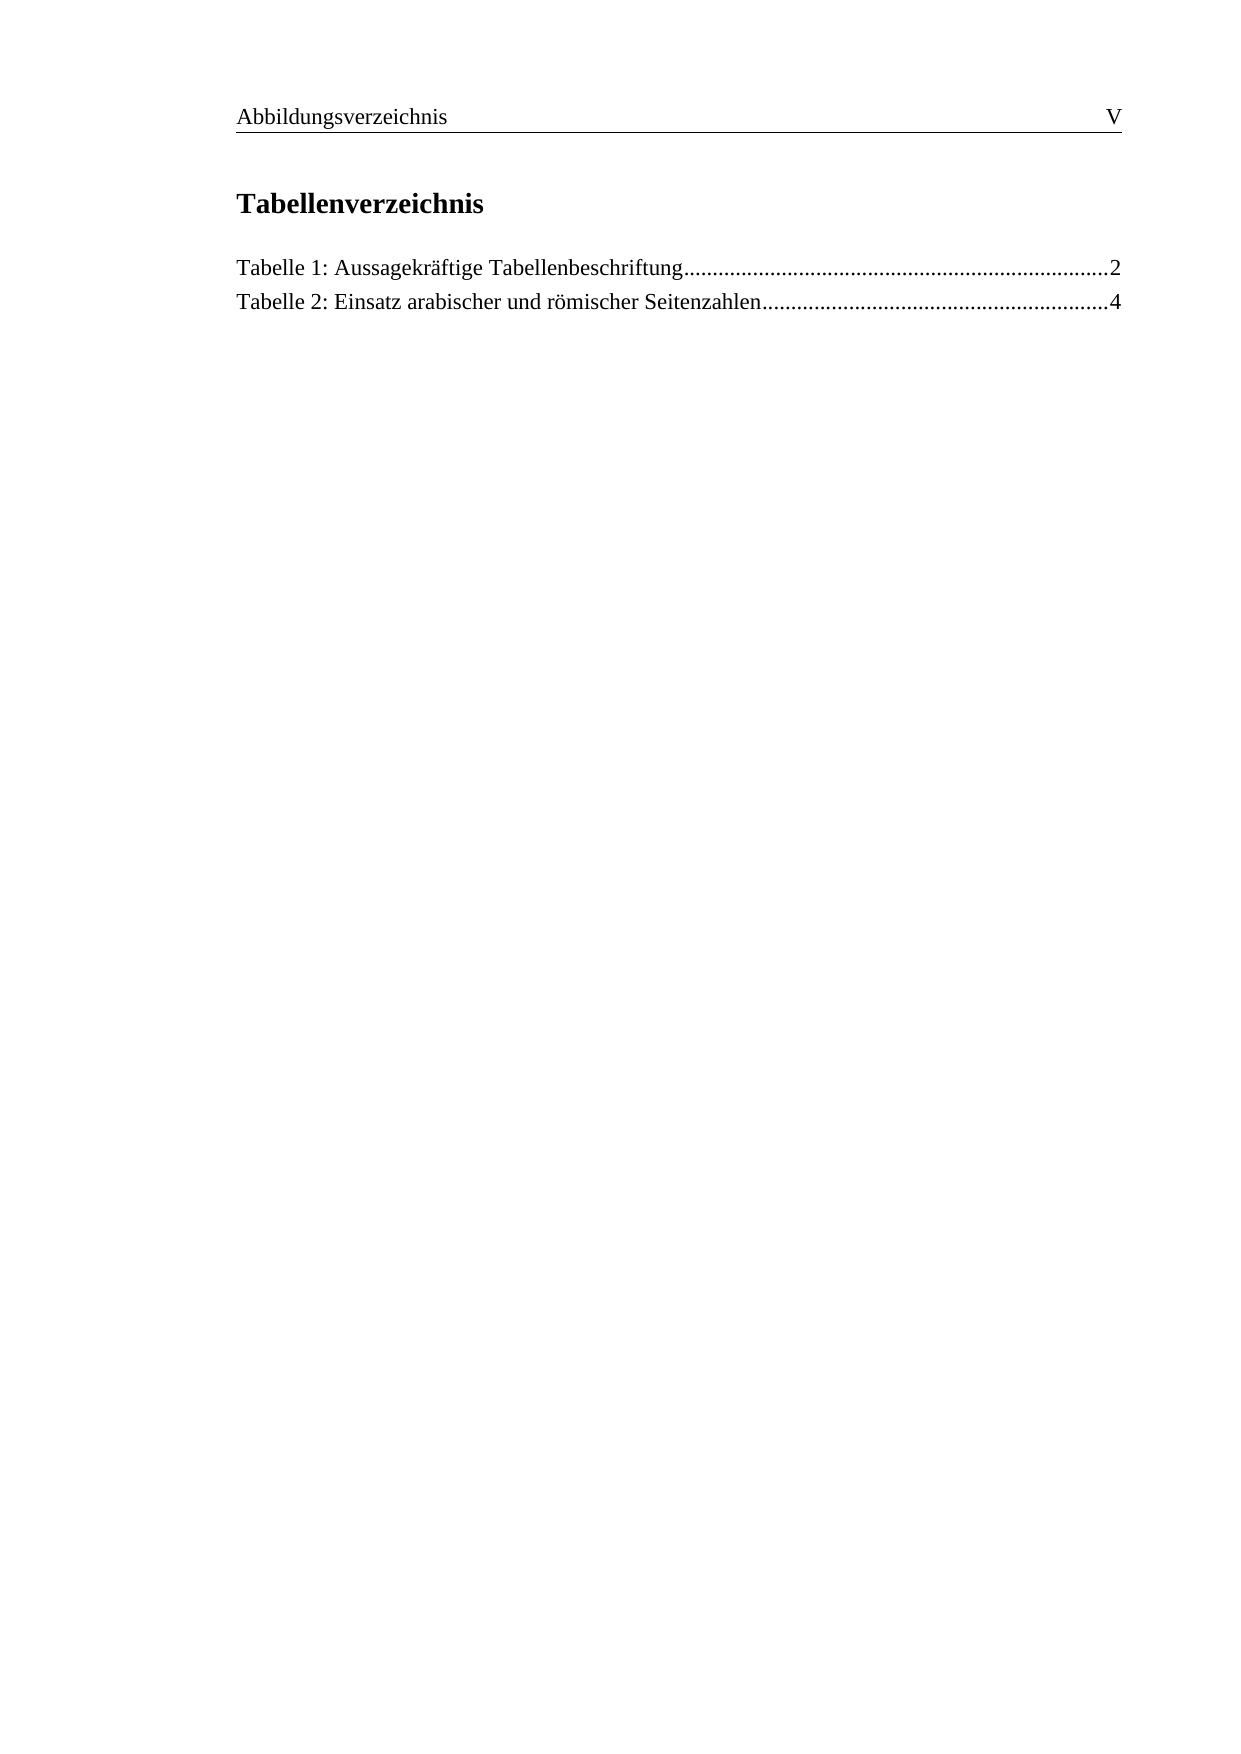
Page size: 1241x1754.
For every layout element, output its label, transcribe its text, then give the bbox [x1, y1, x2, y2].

text Tabellenverzeichnis [236, 186, 1122, 219]
text Tabelle 1: Aussagekräftige Tabellenbeschriftung 2 [236, 254, 1122, 281]
text Tabelle 2: Einsatz arabischer und römischer Seitenzahlen 4 [236, 288, 1122, 315]
